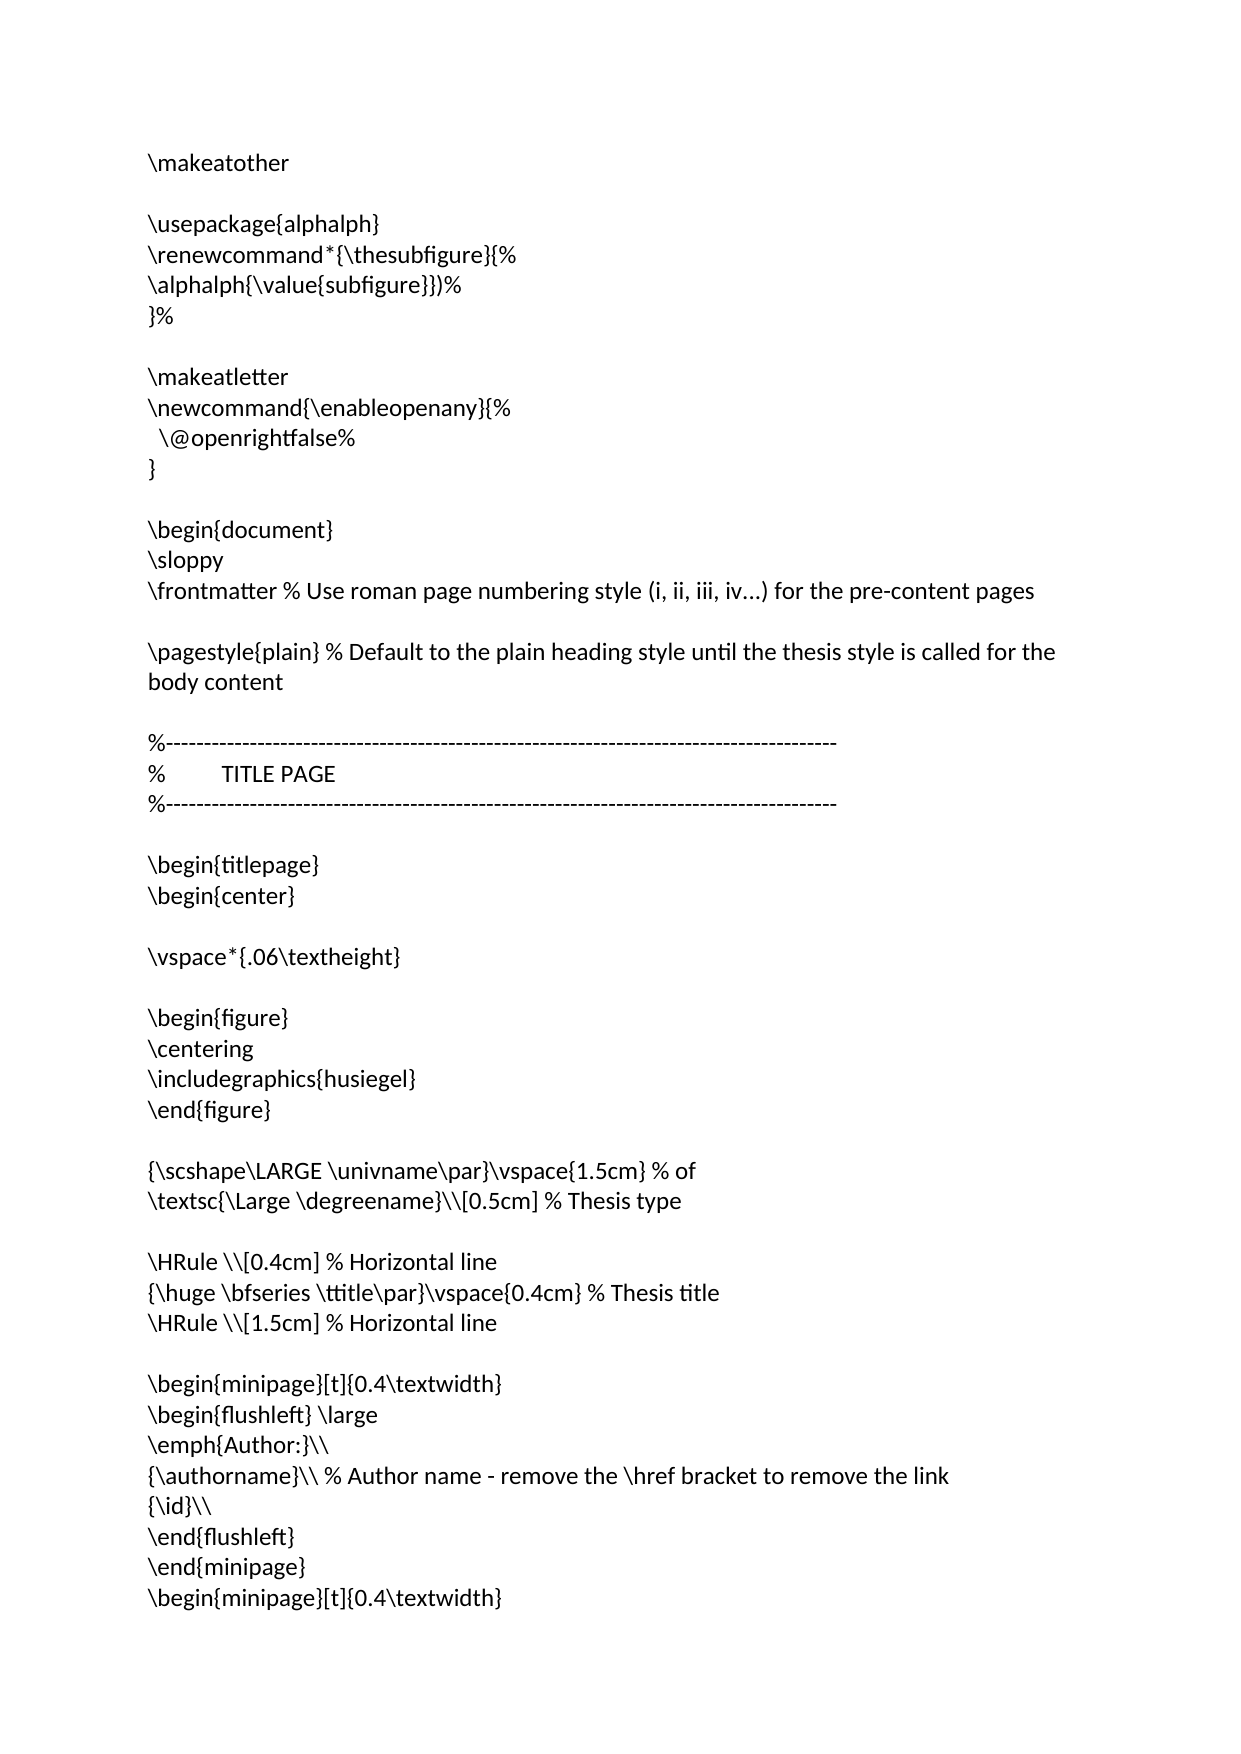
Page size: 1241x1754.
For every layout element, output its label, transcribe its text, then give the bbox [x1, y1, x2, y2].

text \HRule \\[0.4cm] % Horizontal line [148, 1246, 1093, 1277]
text {\huge \bfseries \ttitle\par}\vspace{0.4cm} % Thesis title [148, 1277, 1093, 1307]
text } [148, 453, 1093, 483]
text \end{minipage} [148, 1552, 1093, 1582]
text {\id}\\ [148, 1491, 1093, 1521]
text \alphalph{\value{subfigure}})% [148, 270, 1093, 300]
text \begin{titlepage} [148, 849, 1093, 880]
text \begin{flushleft} \large [148, 1399, 1093, 1429]
text \centering [148, 1033, 1093, 1063]
text \begin{figure} [148, 1002, 1093, 1033]
text \@openrightfalse% [148, 422, 1093, 453]
text \emph{Author:}\\ [148, 1429, 1093, 1460]
text \sloppy [148, 544, 1093, 575]
text \renewcommand*{\thesubfigure}{% [148, 239, 1093, 270]
text \vspace*{.06\textheight} [148, 941, 1093, 972]
text \HRule \\[1.5cm] % Horizontal line [148, 1307, 1093, 1338]
text %---------------------------------------------------------------------------------------- [148, 788, 1093, 819]
text }% [148, 300, 1093, 331]
text \includegraphics{husiegel} [148, 1063, 1093, 1094]
text \usepackage{alphalph} [148, 209, 1093, 239]
text \pagestyle{plain} % Default to the plain heading style until the thesis style is called for the body content [148, 636, 1093, 697]
text \newcommand{\enableopenany}{% [148, 392, 1093, 422]
text % TITLE PAGE [148, 758, 1093, 788]
text \begin{minipage}[t]{0.4\textwidth} [148, 1582, 1093, 1613]
text %---------------------------------------------------------------------------------------- [148, 727, 1093, 758]
text \begin{document} [148, 514, 1093, 544]
text {\authorname}\\ % Author name - remove the \href bracket to remove the link [148, 1460, 1093, 1491]
text \end{flushleft} [148, 1521, 1093, 1552]
text \makeatother [148, 148, 1093, 178]
text \begin{center} [148, 880, 1093, 911]
text \end{figure} [148, 1094, 1093, 1124]
text \makeatletter [148, 361, 1093, 392]
text \textsc{\Large \degreename}\\[0.5cm] % Thesis type [148, 1185, 1093, 1216]
text {\scshape\LARGE \univname\par}\vspace{1.5cm} % of [148, 1155, 1093, 1185]
text \begin{minipage}[t]{0.4\textwidth} [148, 1368, 1093, 1399]
text \frontmatter % Use roman page numbering style (i, ii, iii, iv...) for the pre-content pages [148, 575, 1093, 605]
